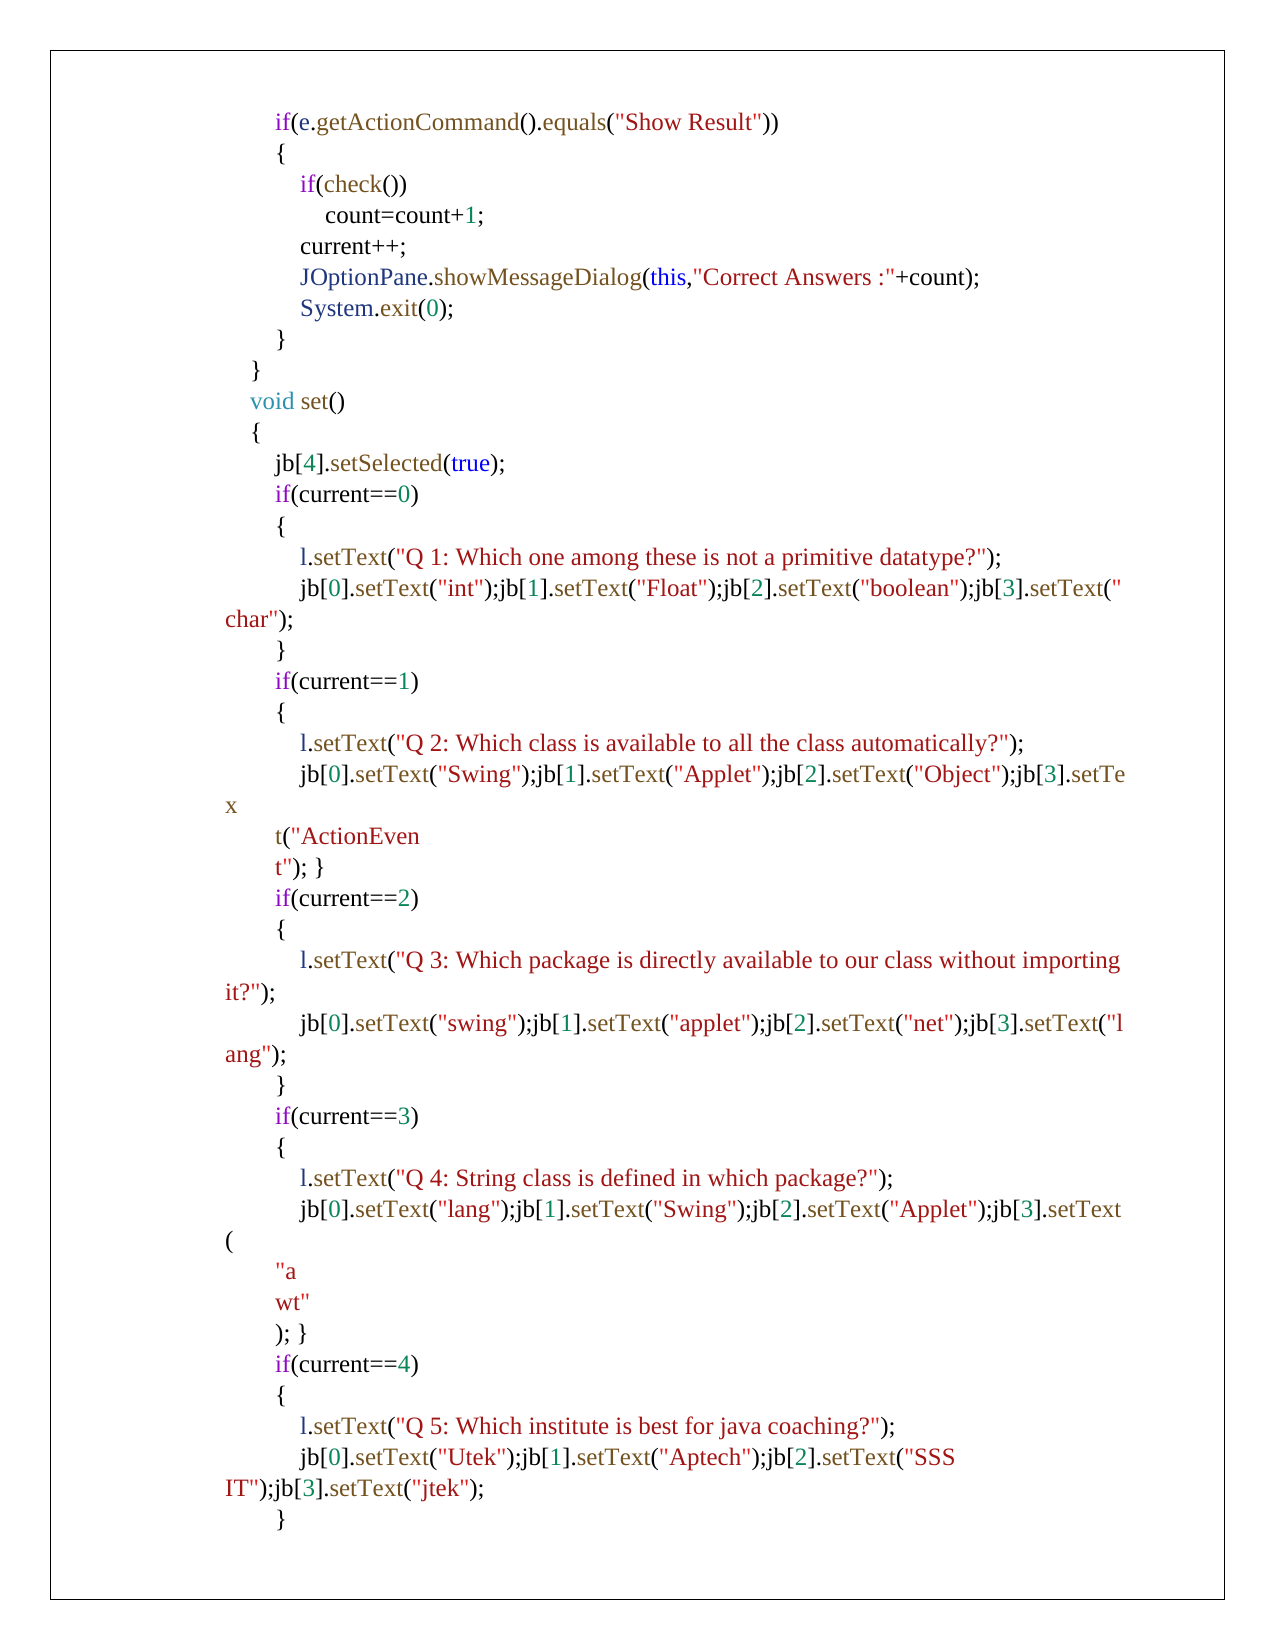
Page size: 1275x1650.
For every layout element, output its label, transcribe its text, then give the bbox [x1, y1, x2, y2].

text current++; [300, 231, 1188, 260]
text xt("ActionEvent"); } if(current==2) { [225, 790, 425, 943]
text jb[4].setSelected(true); if(current==0) [275, 448, 511, 508]
text l.setText("Q 1: Which one among these is not a primitive datatype?"); jb[0].setText("int");jb[1].setText("Float");jb[2].setText("boolean");jb[3].setText(" [300, 542, 1128, 602]
text jb[0].setText("swing");jb[1].setText("applet");jb[2].setText("net");jb[3].setText("l ang"); [225, 1008, 1129, 1067]
text l.setText("Q 3: Which package is directly available to our class without importing it?"); [225, 946, 1126, 1005]
text if(check()) count=count+1; [300, 169, 490, 229]
text void set() { [250, 386, 351, 446]
text if(current==1) { [275, 666, 425, 726]
text char"); } [225, 604, 299, 664]
text if(current==4) { [275, 1349, 425, 1409]
text l.setText("Q 5: Which institute is best for java coaching?"); jb[0].setText("Utek");jb[1].setText("Aptech");jb[2].setText("SSS [300, 1411, 961, 1471]
text IT");jb[3].setText("jtek"); } [225, 1473, 490, 1533]
text } } [250, 324, 293, 384]
text ("awt"); } [225, 1225, 311, 1347]
text JOptionPane.showMessageDialog(this,"Correct Answers :"+count); System.exit(0); [300, 262, 987, 322]
text l.setText("Q 4: String class is defined in which package?"); jb[0].setText("lang");jb[1].setText("Swing");jb[2].setText("Applet");jb[3].setText [300, 1163, 1127, 1223]
text { [275, 511, 1188, 539]
text if(e.getActionCommand().equals("Show Result")) { [275, 107, 784, 167]
text l.setText("Q 2: Which class is available to all the class automatically?"); jb[0].setText("Swing");jb[1].setText("Applet");jb[2].setText("Object");jb[3].setTe [300, 728, 1132, 788]
text } if(current==3) { [275, 1070, 425, 1161]
